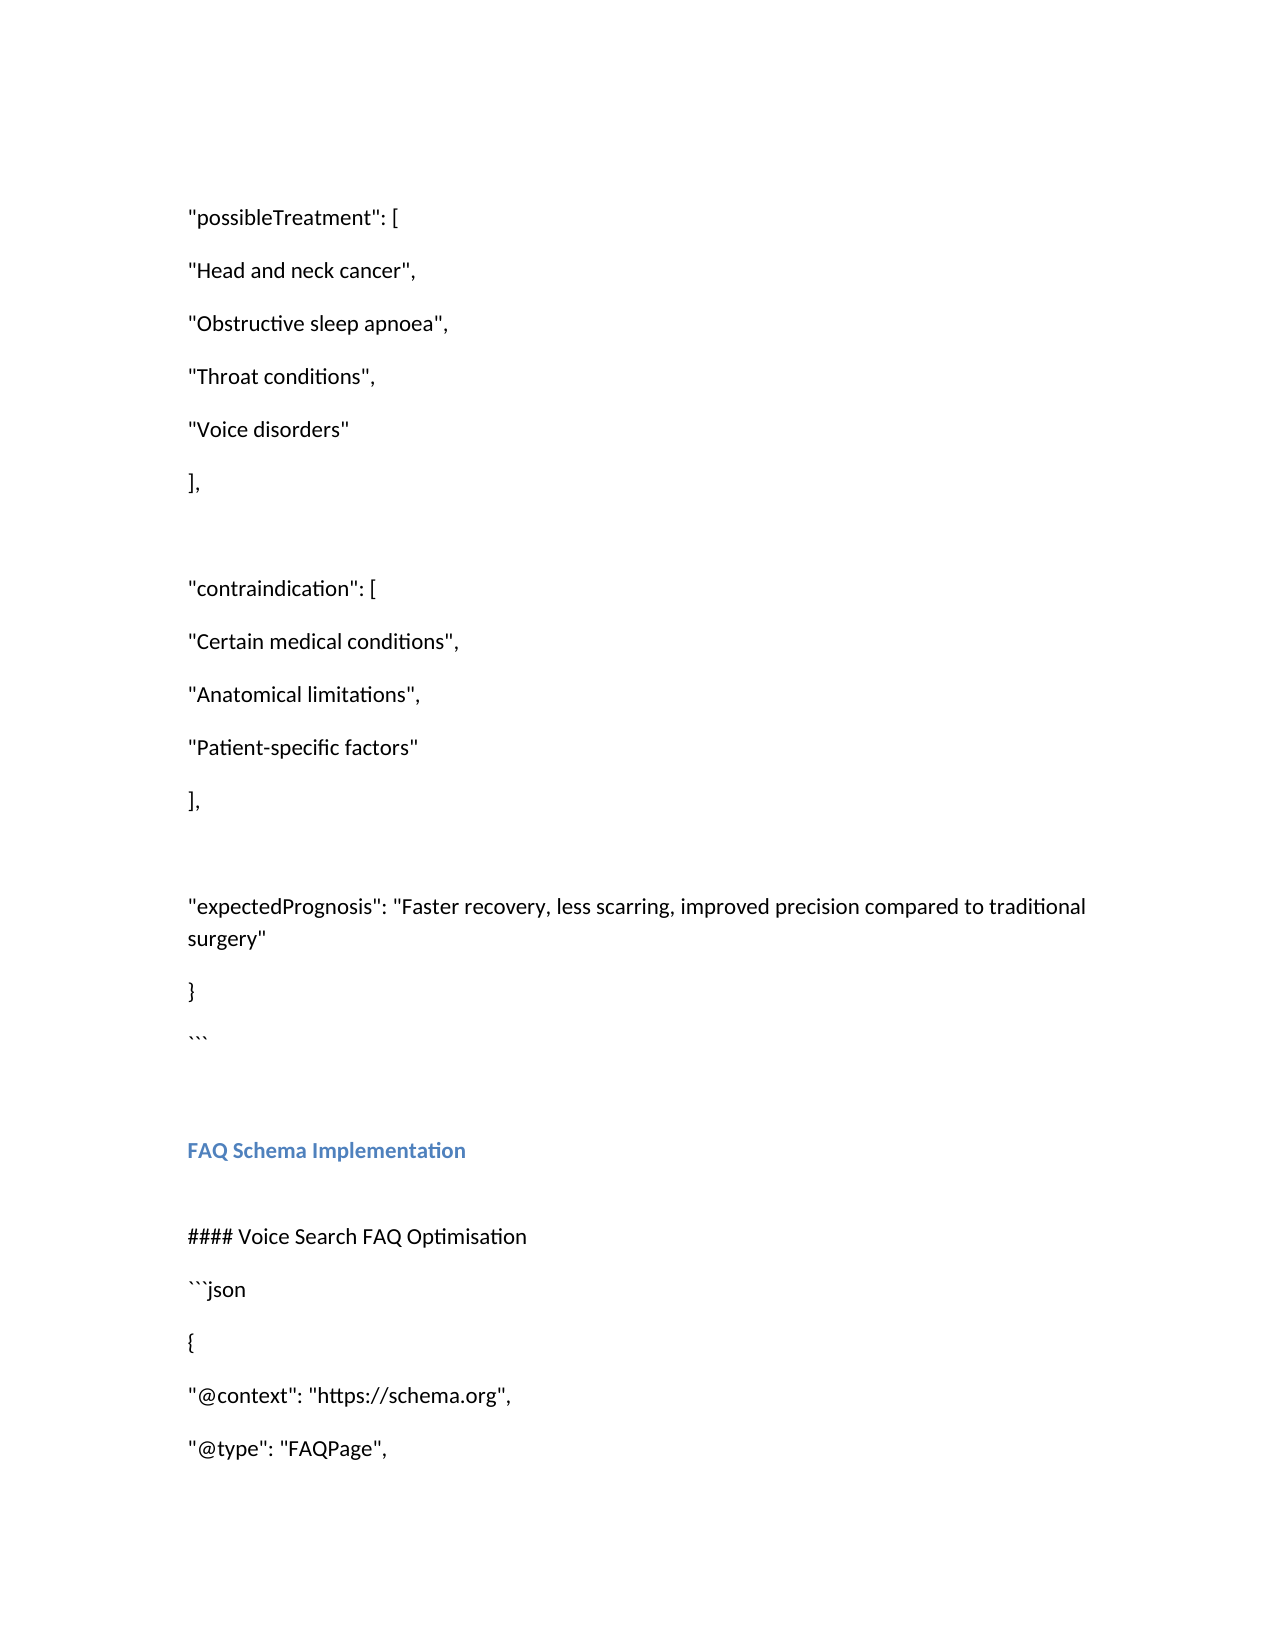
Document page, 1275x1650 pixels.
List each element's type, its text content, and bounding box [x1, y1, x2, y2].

text ``` [187, 1031, 1087, 1058]
text ], [187, 468, 1087, 496]
text "possibleTreatment": [ [187, 203, 1087, 231]
text "@context": "https://schema.org", [187, 1381, 1087, 1409]
text "Certain medical conditions", [187, 627, 1087, 655]
text ], [187, 786, 1087, 814]
text "@type": "FAQPage", [187, 1434, 1087, 1462]
text } [187, 977, 1087, 1006]
text "Patient-specific factors" [187, 733, 1087, 761]
text #### Voice Search FAQ Optimisation [187, 1222, 1087, 1250]
text "Voice disorders" [187, 415, 1087, 443]
text "Head and neck cancer", [187, 256, 1087, 284]
subtitle FAQ Schema Implementation [187, 1137, 1087, 1164]
text { [187, 1328, 1087, 1356]
text ```json [187, 1275, 1087, 1303]
text "Throat conditions", [187, 362, 1087, 390]
text "expectedPrognosis": "Faster recovery, less scarring, improved precision compared to traditional surgery" [187, 892, 1087, 952]
text "contraindication": [ [187, 574, 1087, 602]
text "Obstructive sleep apnoea", [187, 309, 1087, 337]
text "Anatomical limitations", [187, 680, 1087, 708]
